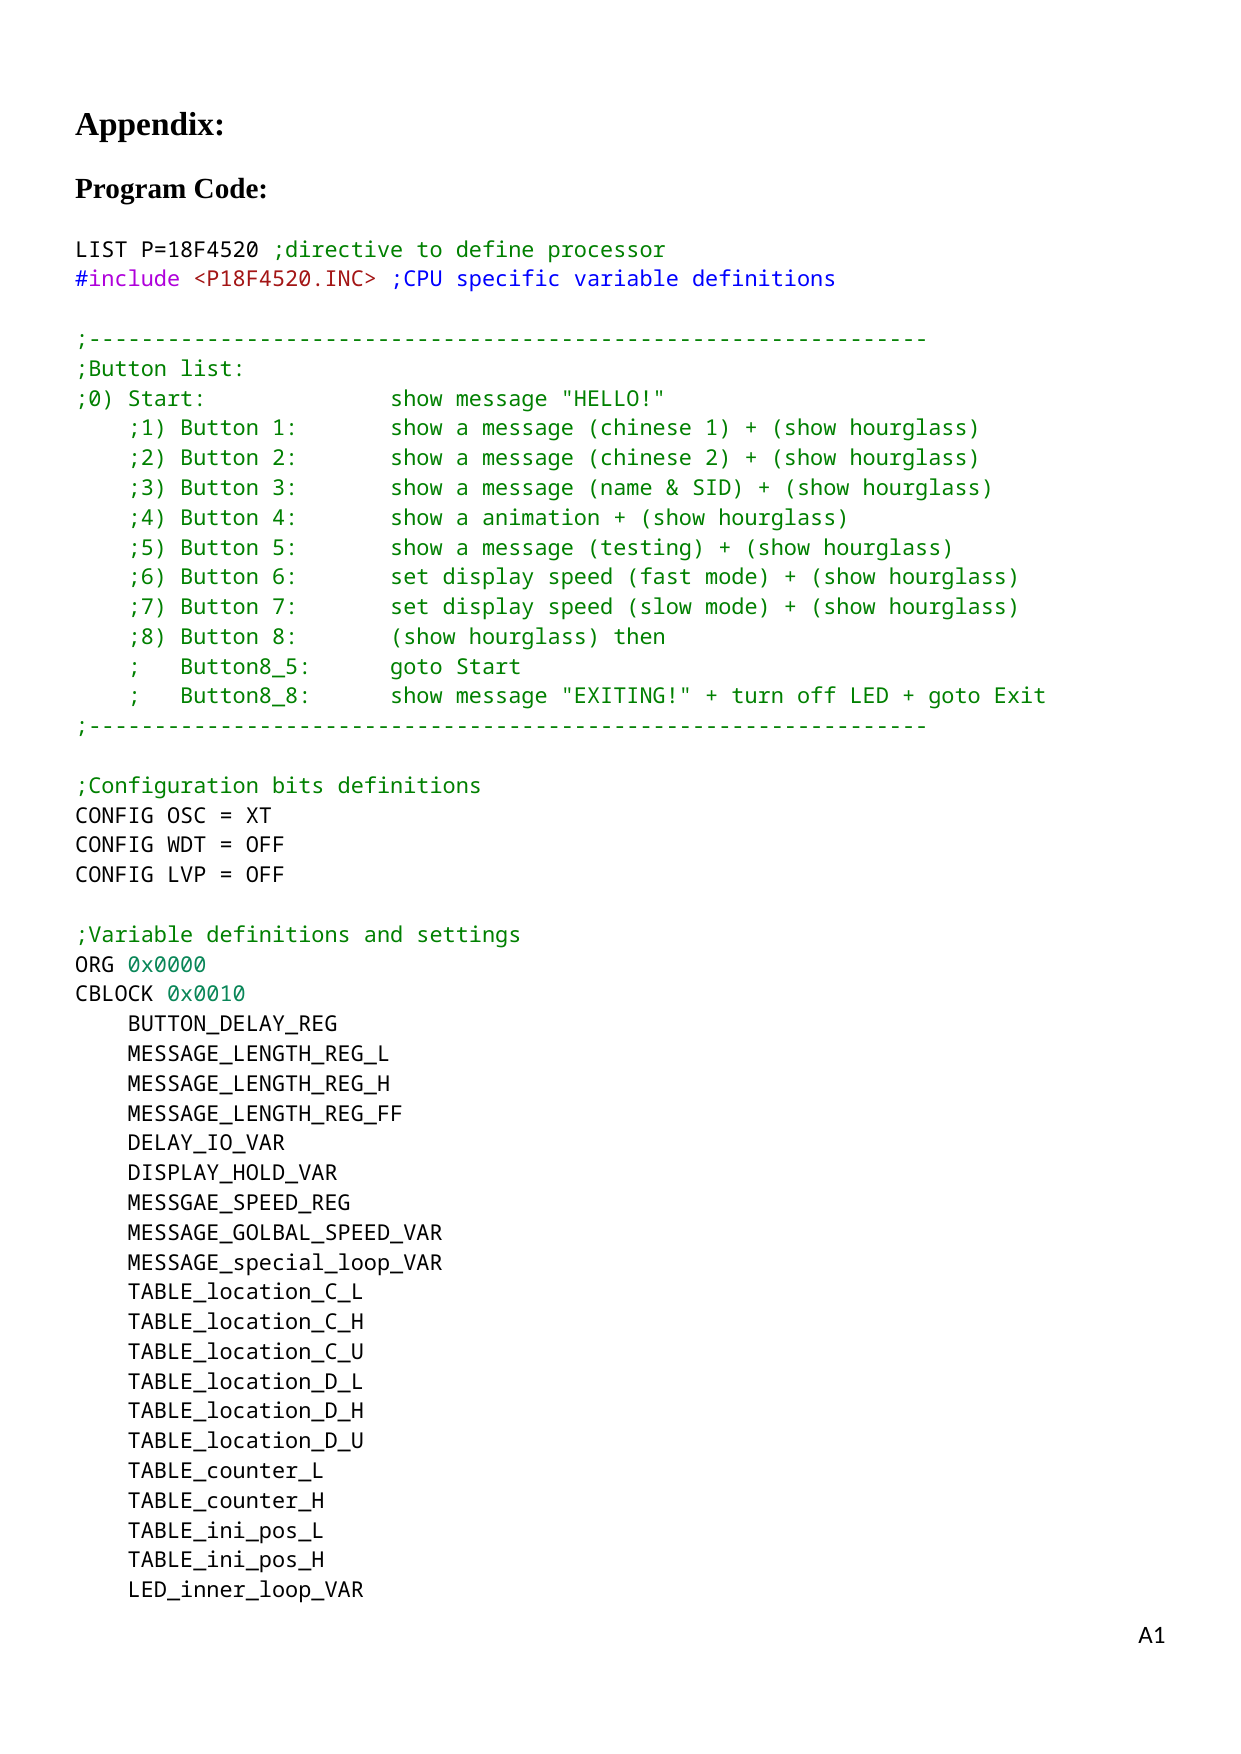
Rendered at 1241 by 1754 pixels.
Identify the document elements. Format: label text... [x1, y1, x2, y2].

text TABLE_location_C_H [75, 1306, 1165, 1336]
text ;---------------------------------------------------------------- [75, 323, 1165, 353]
text ;3) Button 3: show a message (name & SID) + (show hourglass) [75, 472, 1165, 502]
text DISPLAY_HOLD_VAR [75, 1157, 1165, 1187]
text LED_inner_loop_VAR [75, 1574, 1165, 1604]
text ;6) Button 6: set display speed (fast mode) + (show hourglass) [75, 561, 1165, 591]
text TABLE_counter_L [75, 1455, 1165, 1485]
text ORG 0x0000 [75, 949, 1165, 978]
text BUTTON_DELAY_REG [75, 1008, 1165, 1038]
text ;---------------------------------------------------------------- [75, 710, 1165, 740]
text ;8) Button 8: (show hourglass) then [75, 621, 1165, 651]
text MESSAGE_LENGTH_REG_H [75, 1068, 1165, 1098]
text TABLE_ini_pos_L [75, 1515, 1165, 1544]
text MESSAGE_special_loop_VAR [75, 1247, 1165, 1276]
text ;0) Start: show message "HELLO!" [75, 383, 1165, 412]
text DELAY_IO_VAR [75, 1127, 1165, 1157]
text ;Variable definitions and settings [75, 919, 1165, 949]
text TABLE_location_D_H [75, 1396, 1165, 1425]
text MESSAGE_GOLBAL_SPEED_VAR [75, 1217, 1165, 1247]
text TABLE_counter_H [75, 1485, 1165, 1515]
text #include <P18F4520.INC> ;CPU specific variable definitions [75, 263, 1165, 293]
text CBLOCK 0x0010 [75, 978, 1165, 1008]
text MESSAGE_LENGTH_REG_L [75, 1038, 1165, 1068]
text ; Button8_8: show message "EXITING!" + turn off LED + goto Exit [75, 681, 1165, 710]
text ;Button list: [75, 353, 1165, 383]
text CONFIG WDT = OFF [75, 829, 1165, 859]
text CONFIG OSC = XT [75, 800, 1165, 829]
text ;1) Button 1: show a message (chinese 1) + (show hourglass) [75, 412, 1165, 442]
text TABLE_location_D_L [75, 1366, 1165, 1396]
text TABLE_ini_pos_H [75, 1544, 1165, 1574]
text ;7) Button 7: set display speed (slow mode) + (show hourglass) [75, 591, 1165, 621]
text Program Code: [75, 171, 1165, 205]
text LIST P=18F4520 ;directive to define processor [75, 234, 1165, 263]
text ;Configuration bits definitions [75, 770, 1165, 800]
text ;4) Button 4: show a animation + (show hourglass) [75, 502, 1165, 532]
text ;2) Button 2: show a message (chinese 2) + (show hourglass) [75, 442, 1165, 472]
text MESSGAE_SPEED_REG [75, 1187, 1165, 1217]
text TABLE_location_C_U [75, 1336, 1165, 1366]
text Appendix: [75, 104, 1165, 143]
text TABLE_location_D_U [75, 1425, 1165, 1455]
text TABLE_location_C_L [75, 1276, 1165, 1306]
text MESSAGE_LENGTH_REG_FF [75, 1098, 1165, 1127]
text CONFIG LVP = OFF [75, 859, 1165, 889]
text ;5) Button 5: show a message (testing) + (show hourglass) [75, 532, 1165, 561]
text ; Button8_5: goto Start [75, 651, 1165, 681]
